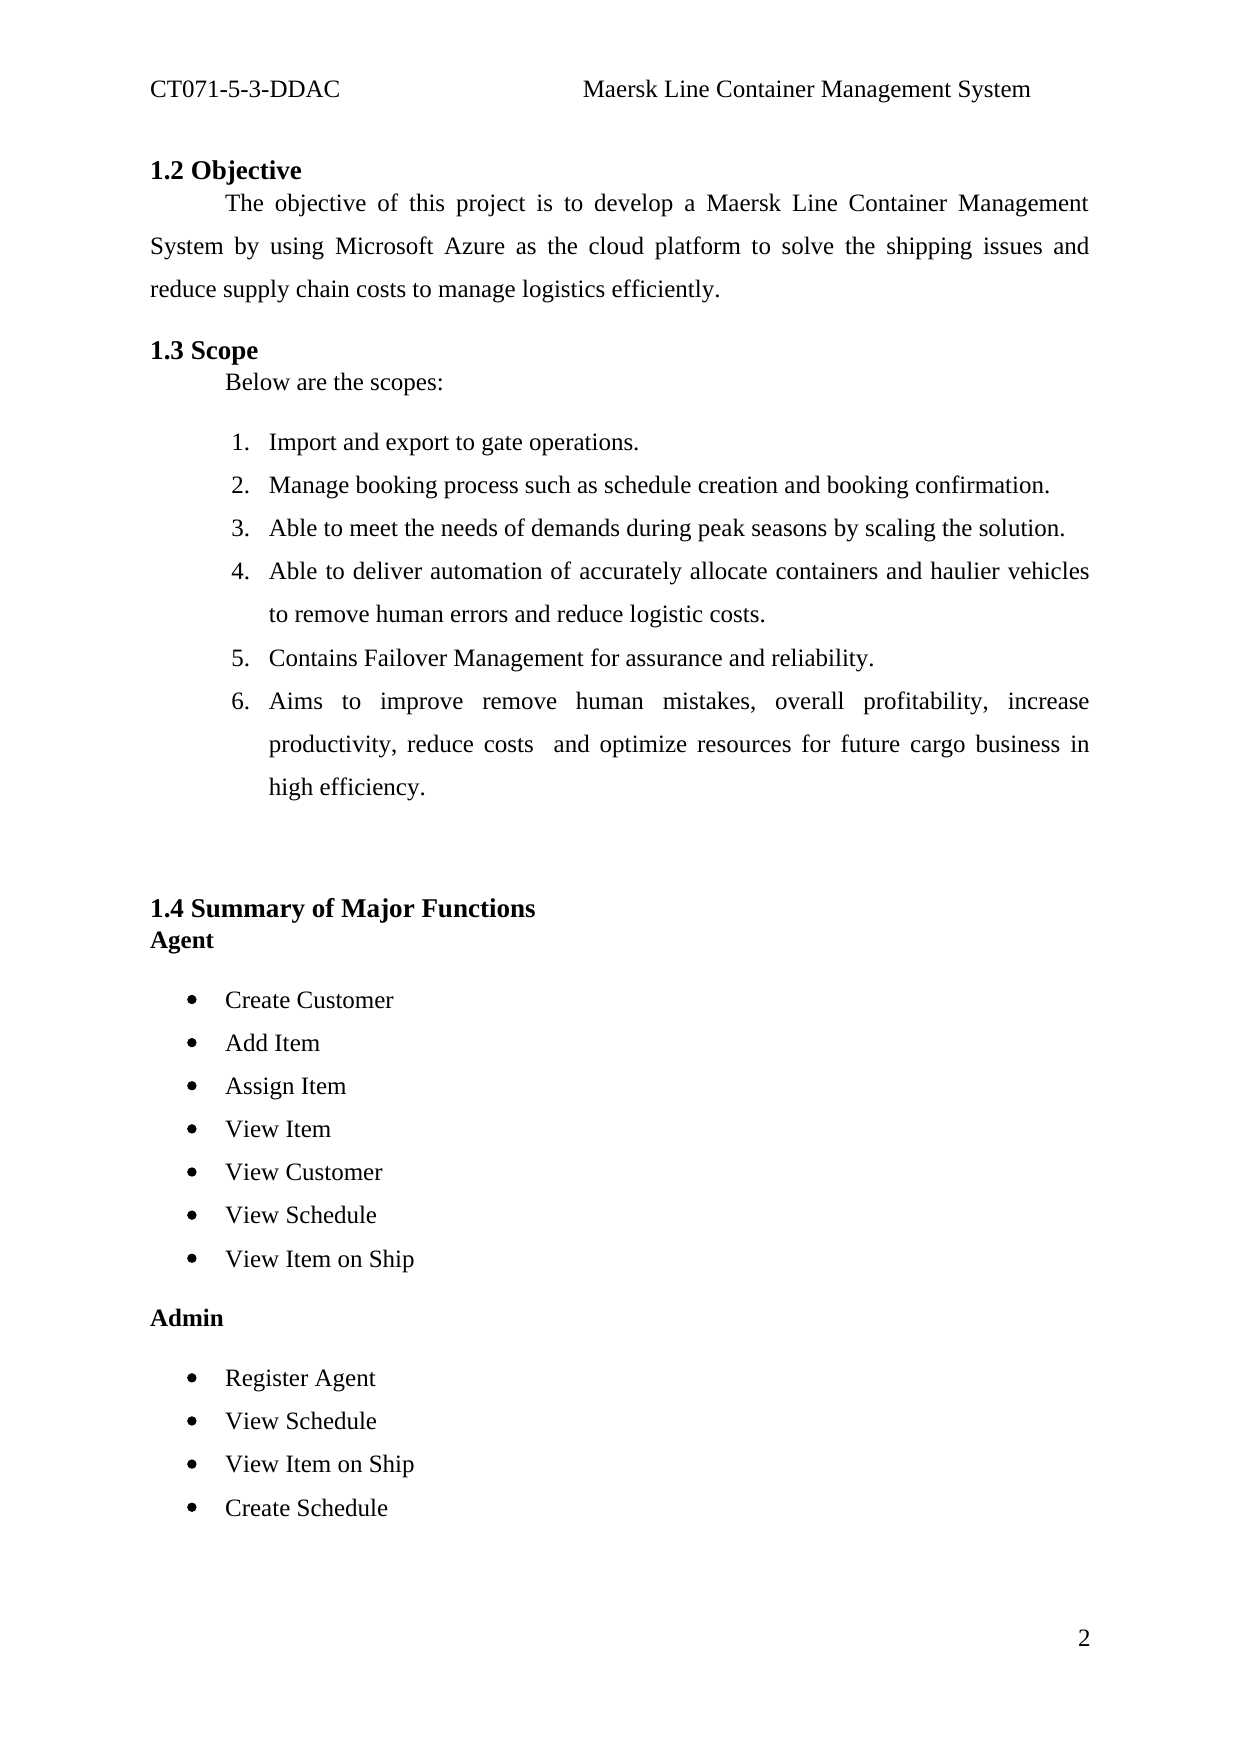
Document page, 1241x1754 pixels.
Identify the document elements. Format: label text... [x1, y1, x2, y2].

list Create Customer [187, 985, 1090, 1014]
text Agent [150, 925, 1090, 954]
text Admin [150, 1303, 1090, 1332]
list View Schedule [187, 1406, 1090, 1435]
subtitle 1.3 Scope [150, 334, 1090, 365]
list Manage booking process such as schedule creation and booking confirmation. [231, 470, 1090, 499]
list Add Item [187, 1028, 1090, 1057]
list Able to meet the needs of demands during peak seasons by scaling the solution. [231, 513, 1090, 542]
list Import and export to gate operations. [231, 427, 1090, 456]
subtitle 1.2 Objective [150, 154, 1090, 185]
list View Item [187, 1114, 1090, 1143]
list Contains Failover Management for assurance and reliability. [231, 643, 1090, 671]
list View Schedule [187, 1201, 1090, 1229]
list Register Agent [187, 1363, 1090, 1392]
list Aims to improve remove human mistakes, overall profitability, increase productivity, reduce costs and optimize resources for future cargo business in high efficiency. [231, 686, 1090, 801]
list View Customer [187, 1157, 1090, 1186]
list Assign Item [187, 1071, 1090, 1100]
list View Item on Ship [187, 1449, 1090, 1478]
list Able to deliver automation of accurately allocate containers and haulier vehicles to remove human errors and reduce logistic costs. [231, 556, 1090, 628]
text Below are the scopes: [150, 367, 1090, 396]
list Create Schedule [187, 1493, 1090, 1521]
subtitle 1.4 Summary of Major Functions [150, 892, 1090, 923]
list View Item on Ship [187, 1244, 1090, 1272]
text The objective of this project is to develop a Maersk Line Container Management System by using Microsoft Azure as the cloud platform to solve the shipping issues and reduce supply chain costs to manage logistics efficiently. [150, 188, 1090, 303]
